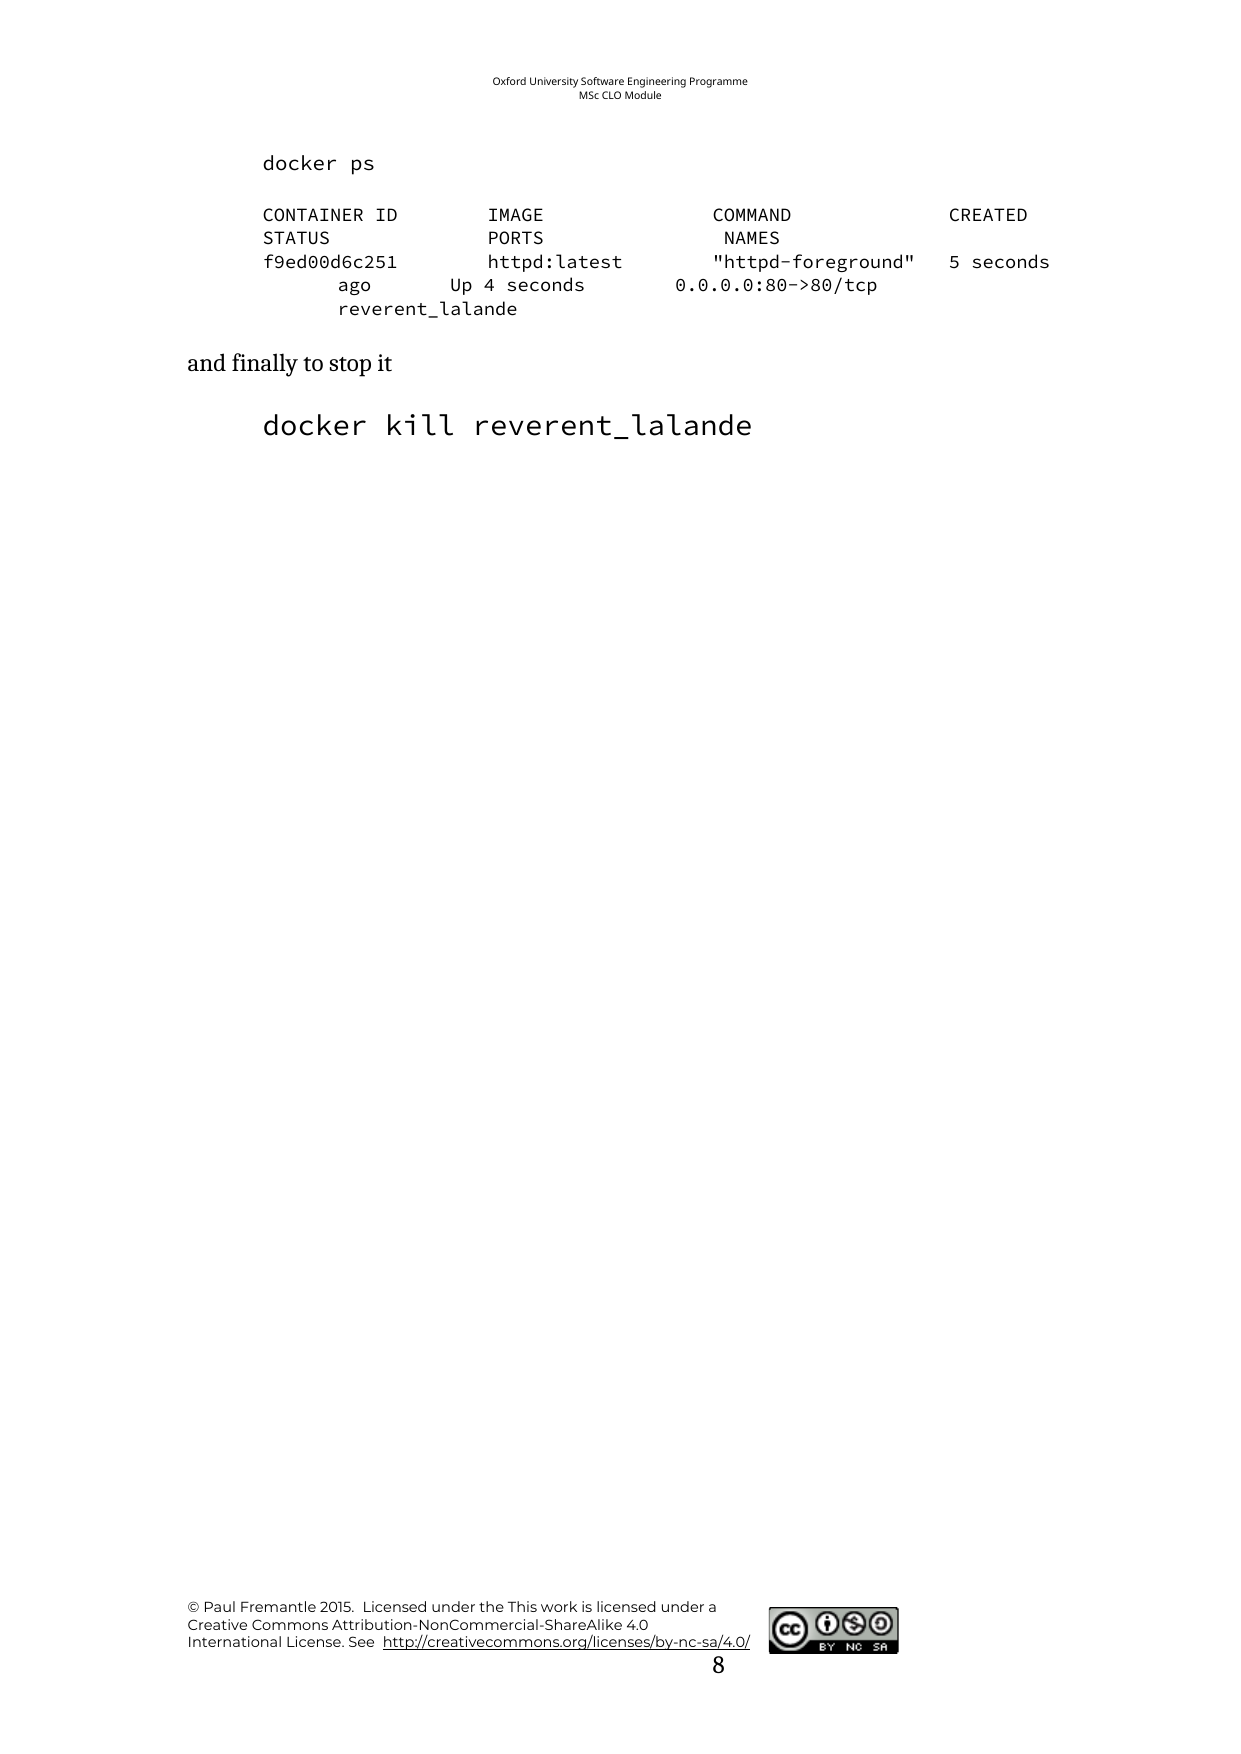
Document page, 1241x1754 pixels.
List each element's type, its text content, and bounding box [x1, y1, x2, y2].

text and finally to stop it docker kill reverent_lalande [187, 349, 1053, 443]
list To find your docker runtime try docker ps CONTAINER ID IMAGE COMMAND CREATED STATUS PORTS NAMES [225, 150, 1053, 249]
picture [768, 1607, 899, 1654]
text f9ed00d6c251 httpd:latest "httpd-foreground" 5 seconds ago Up 4 seconds 0.0.0.0:80->80/tcp reverent_lalande [262, 249, 1053, 349]
